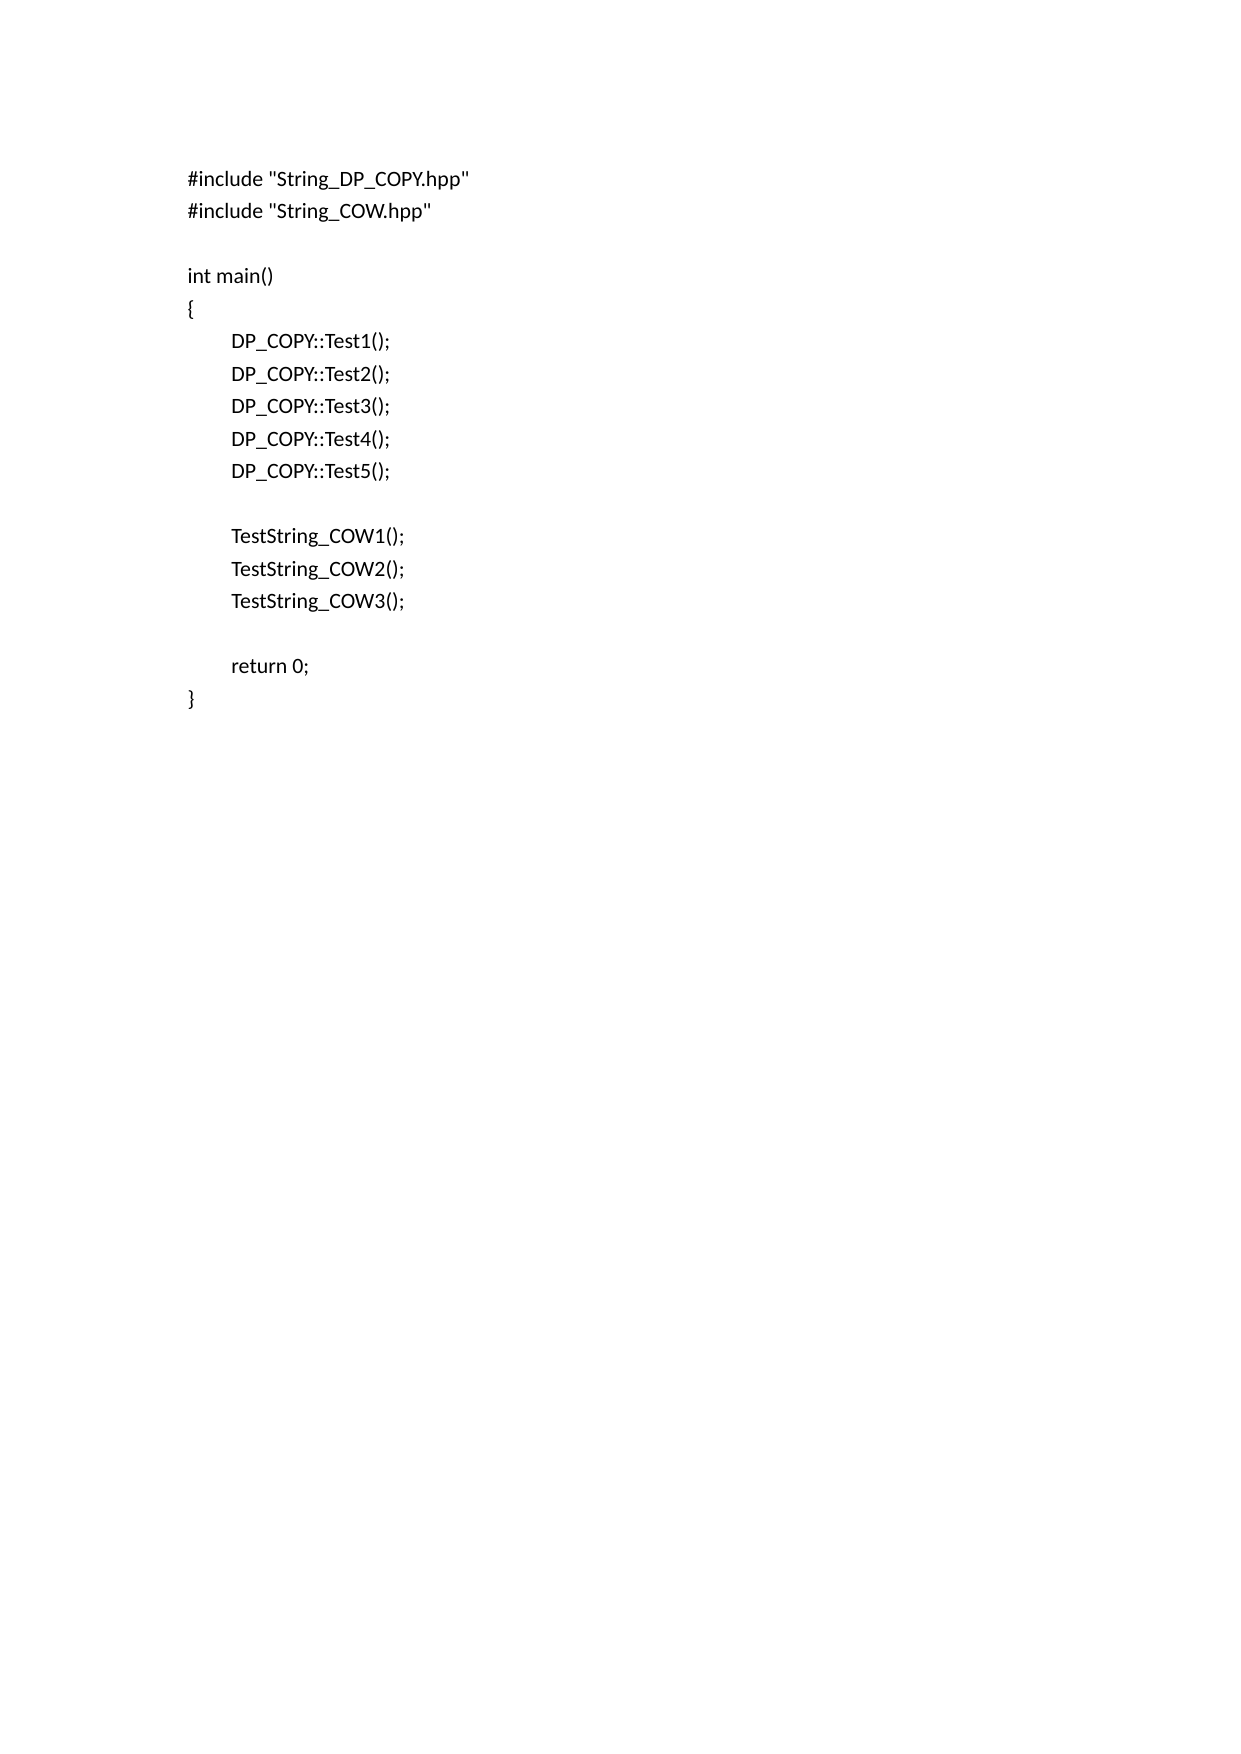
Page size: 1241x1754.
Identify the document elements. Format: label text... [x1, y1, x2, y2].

text #include "String_DP_COPY.hpp" [187, 162, 1053, 194]
text DP_COPY::Test5(); [187, 454, 1053, 487]
text DP_COPY::Test1(); [187, 324, 1053, 357]
text DP_COPY::Test2(); [187, 357, 1053, 389]
text } [187, 682, 1053, 714]
text { [187, 292, 1053, 324]
text DP_COPY::Test3(); [187, 389, 1053, 422]
text TestString_COW3(); [187, 584, 1053, 617]
text int main() [187, 259, 1053, 292]
text DP_COPY::Test4(); [187, 422, 1053, 454]
text #include "String_COW.hpp" [187, 194, 1053, 227]
text TestString_COW1(); [187, 519, 1053, 552]
text return 0; [187, 649, 1053, 682]
text TestString_COW2(); [187, 552, 1053, 584]
